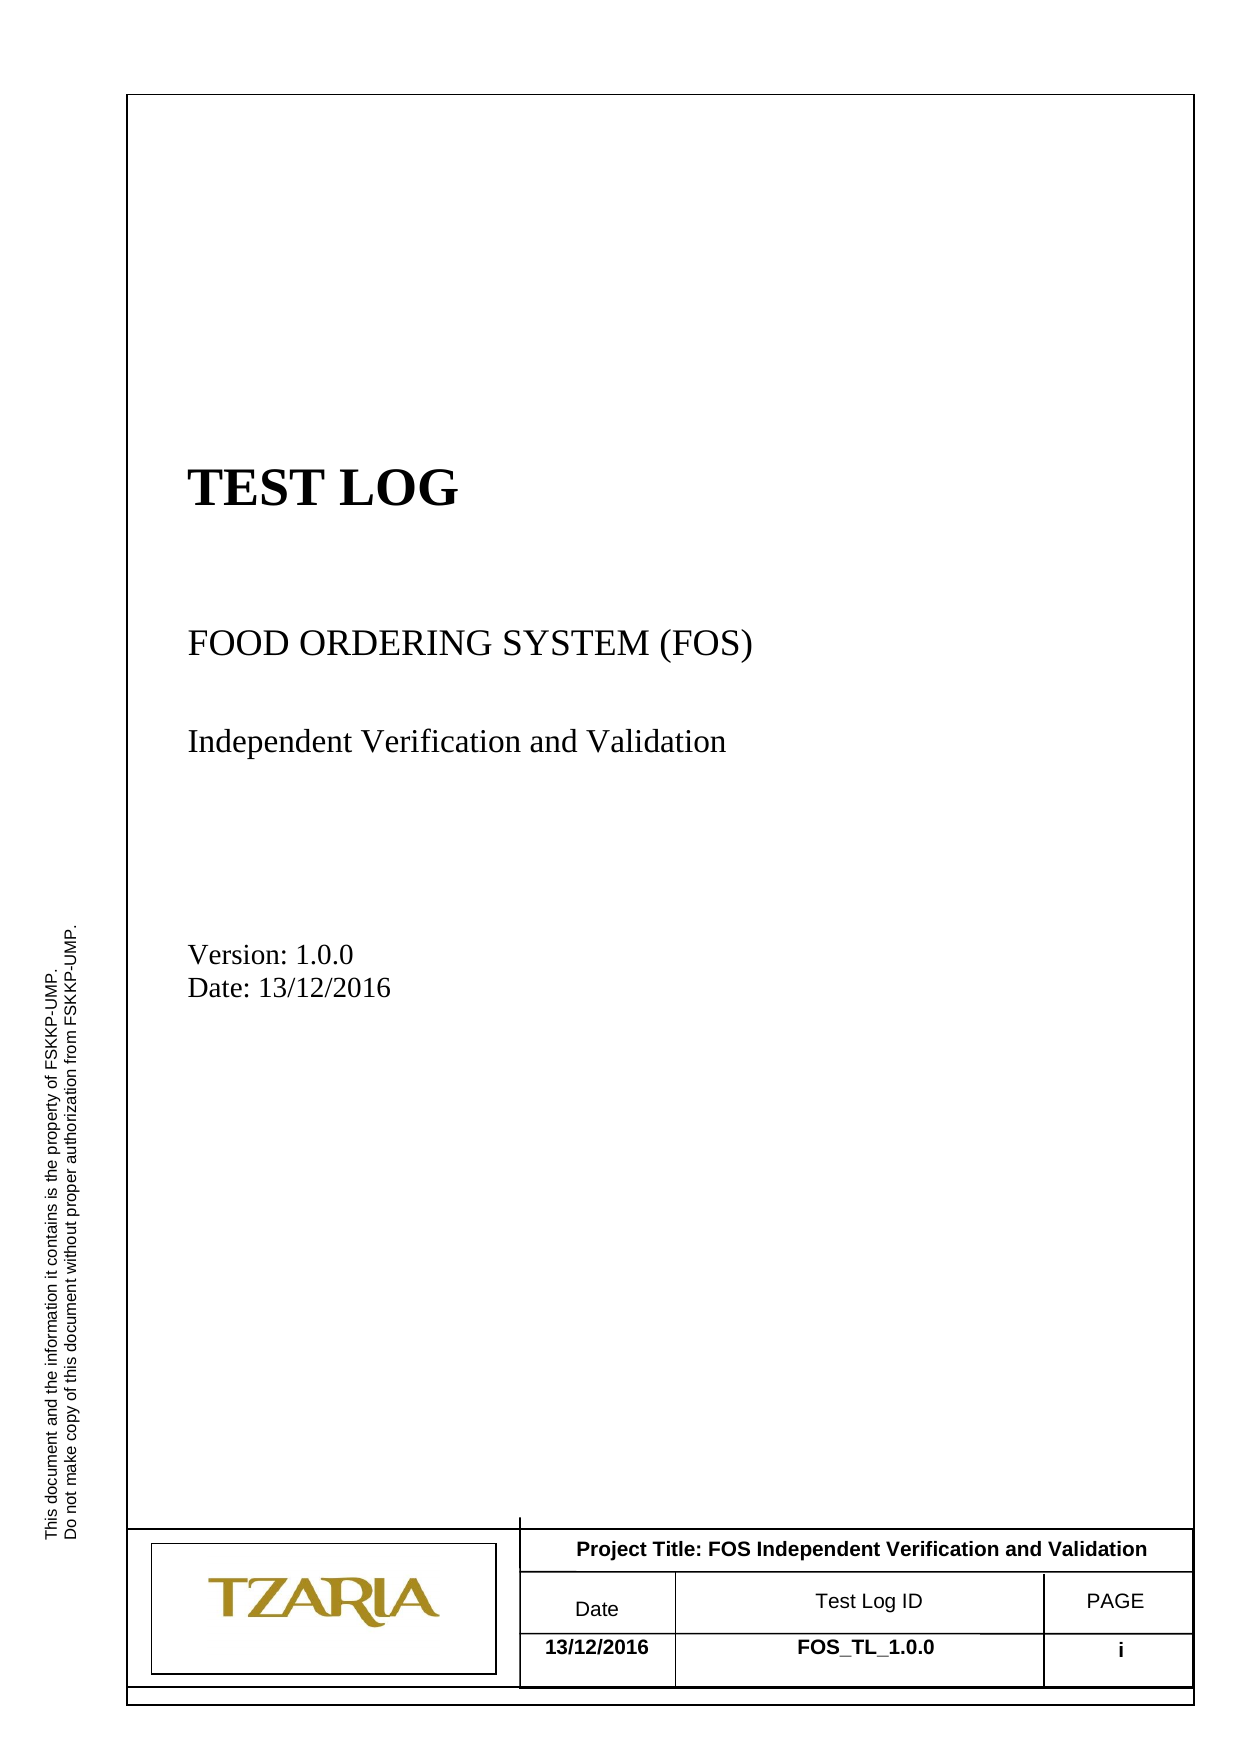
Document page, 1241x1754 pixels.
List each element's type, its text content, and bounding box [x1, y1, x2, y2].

text Date: 13/12/2016 [187, 971, 1053, 1004]
text Independent Verification and Validation [187, 721, 1053, 760]
text Version: 1.0.0 [187, 937, 1053, 971]
subtitle TEST LOG [187, 455, 1053, 517]
picture [207, 1550, 440, 1655]
text FOOD ORDERING SYSTEM (FOS) [187, 621, 1053, 664]
